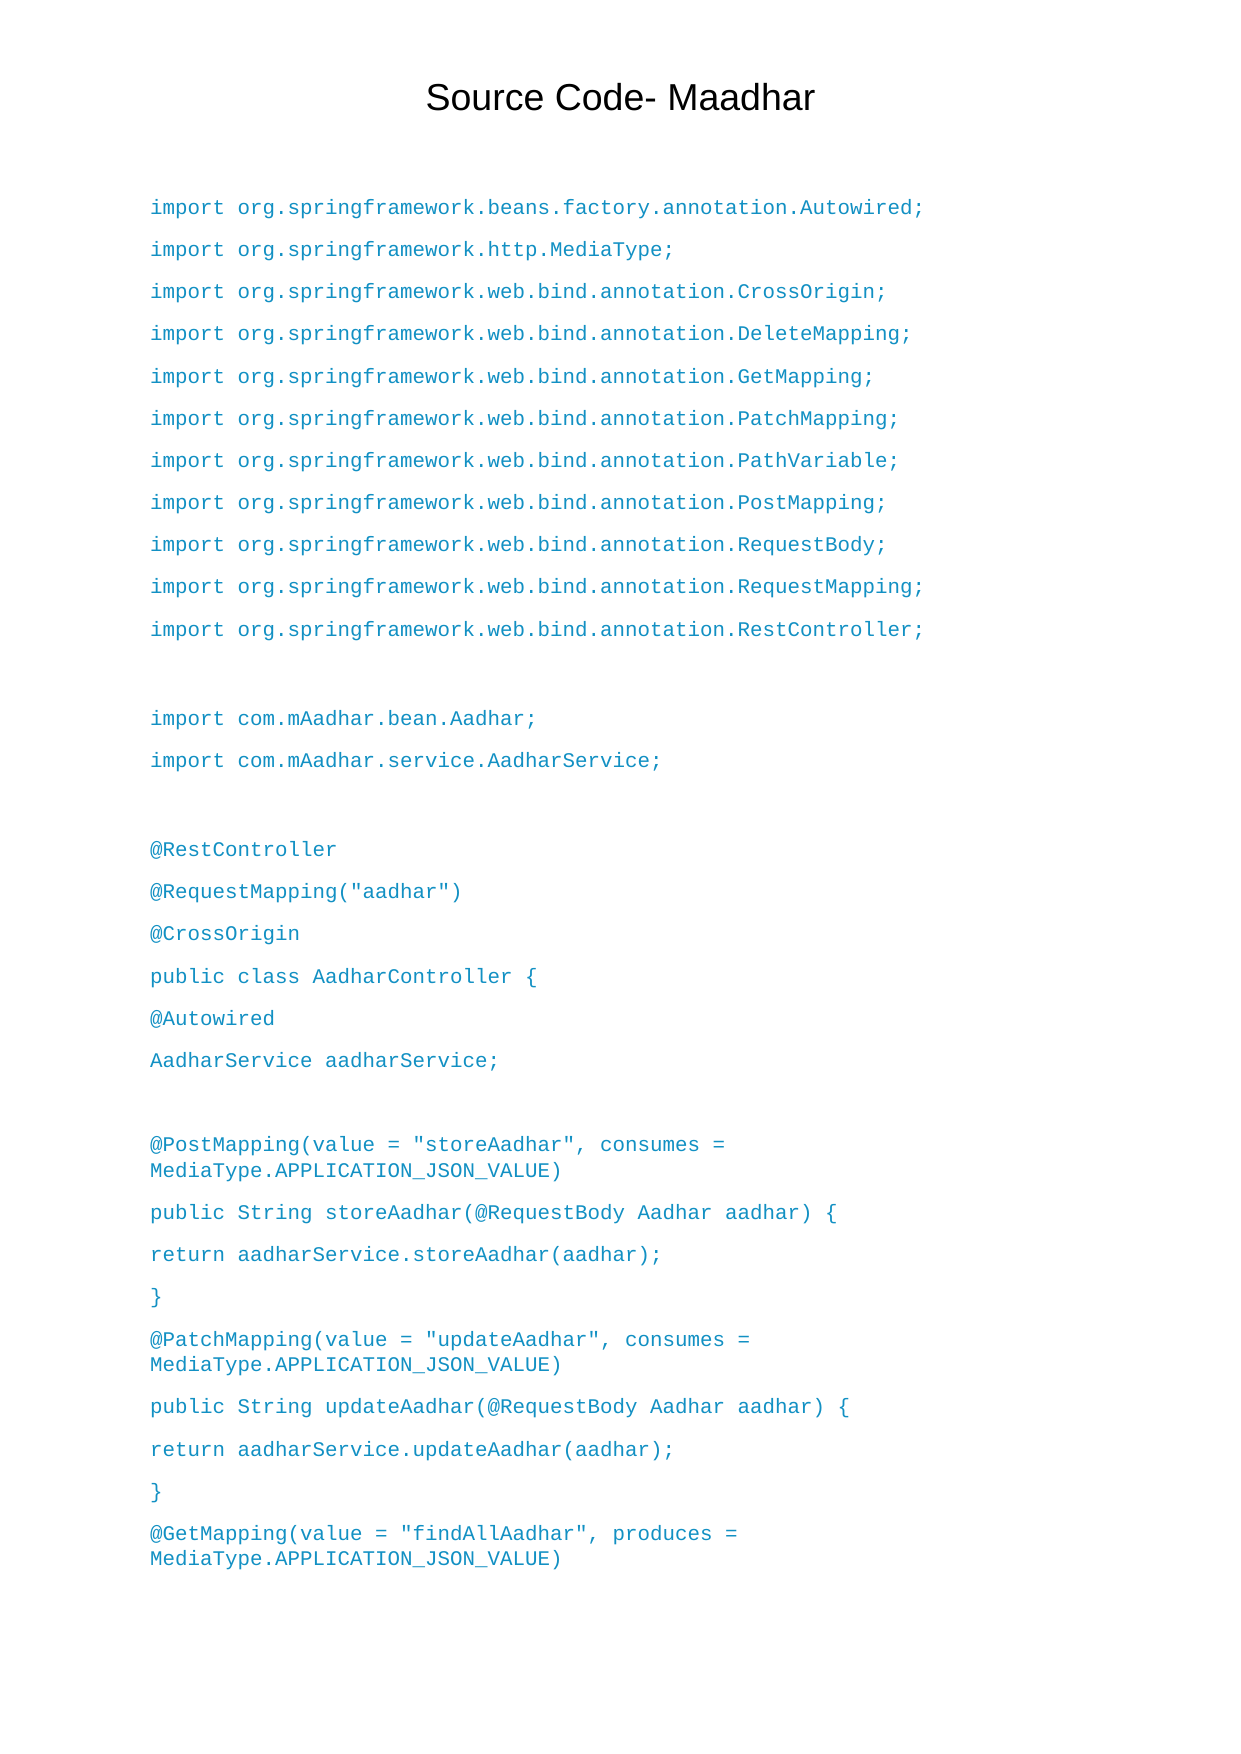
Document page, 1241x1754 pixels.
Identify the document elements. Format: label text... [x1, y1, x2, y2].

text import org.springframework.web.bind.annotation.RequestBody; [150, 534, 1090, 558]
text } [150, 1286, 1090, 1310]
text import org.springframework.http.MediaType; [150, 239, 1090, 263]
text import org.springframework.web.bind.annotation.PathVariable; [150, 450, 1090, 474]
text import org.springframework.web.bind.annotation.GetMapping; [150, 366, 1090, 389]
text import org.springframework.web.bind.annotation.RequestMapping; [150, 577, 1090, 600]
text import org.springframework.web.bind.annotation.PostMapping; [150, 492, 1090, 516]
text return aadharService.updateAadhar(aadhar); [150, 1438, 1090, 1462]
text } [150, 1481, 1090, 1504]
text import org.springframework.web.bind.annotation.RestController; [150, 619, 1090, 642]
text import org.springframework.web.bind.annotation.PatchMapping; [150, 408, 1090, 431]
text @CrossOrigin [150, 923, 1090, 947]
text public String storeAadhar(@RequestBody Aadhar aadhar) { [150, 1202, 1090, 1226]
text import com.mAadhar.bean.Aadhar; [150, 708, 1090, 731]
text import org.springframework.web.bind.annotation.DeleteMapping; [150, 323, 1090, 347]
text import org.springframework.web.bind.annotation.CrossOrigin; [150, 281, 1090, 305]
text return aadharService.storeAadhar(aadhar); [150, 1244, 1090, 1268]
text AadharService aadharService; [150, 1050, 1090, 1074]
text @GetMapping(value = "findAllAadhar", produces = MediaType.APPLICATION_JSON_VALUE) [150, 1523, 1090, 1572]
text public String updateAadhar(@RequestBody Aadhar aadhar) { [150, 1396, 1090, 1420]
text @RestController [150, 839, 1090, 863]
text @Autowired [150, 1008, 1090, 1031]
text import com.mAadhar.service.AadharService; [150, 750, 1090, 774]
text @RequestMapping("aadhar") [150, 881, 1090, 905]
text @PostMapping(value = "storeAadhar", consumes = MediaType.APPLICATION_JSON_VALUE) [150, 1134, 1090, 1183]
text import org.springframework.beans.factory.annotation.Autowired; [150, 197, 1090, 221]
text @PatchMapping(value = "updateAadhar", consumes = MediaType.APPLICATION_JSON_VALUE) [150, 1329, 1090, 1378]
text public class AadharController { [150, 966, 1090, 989]
